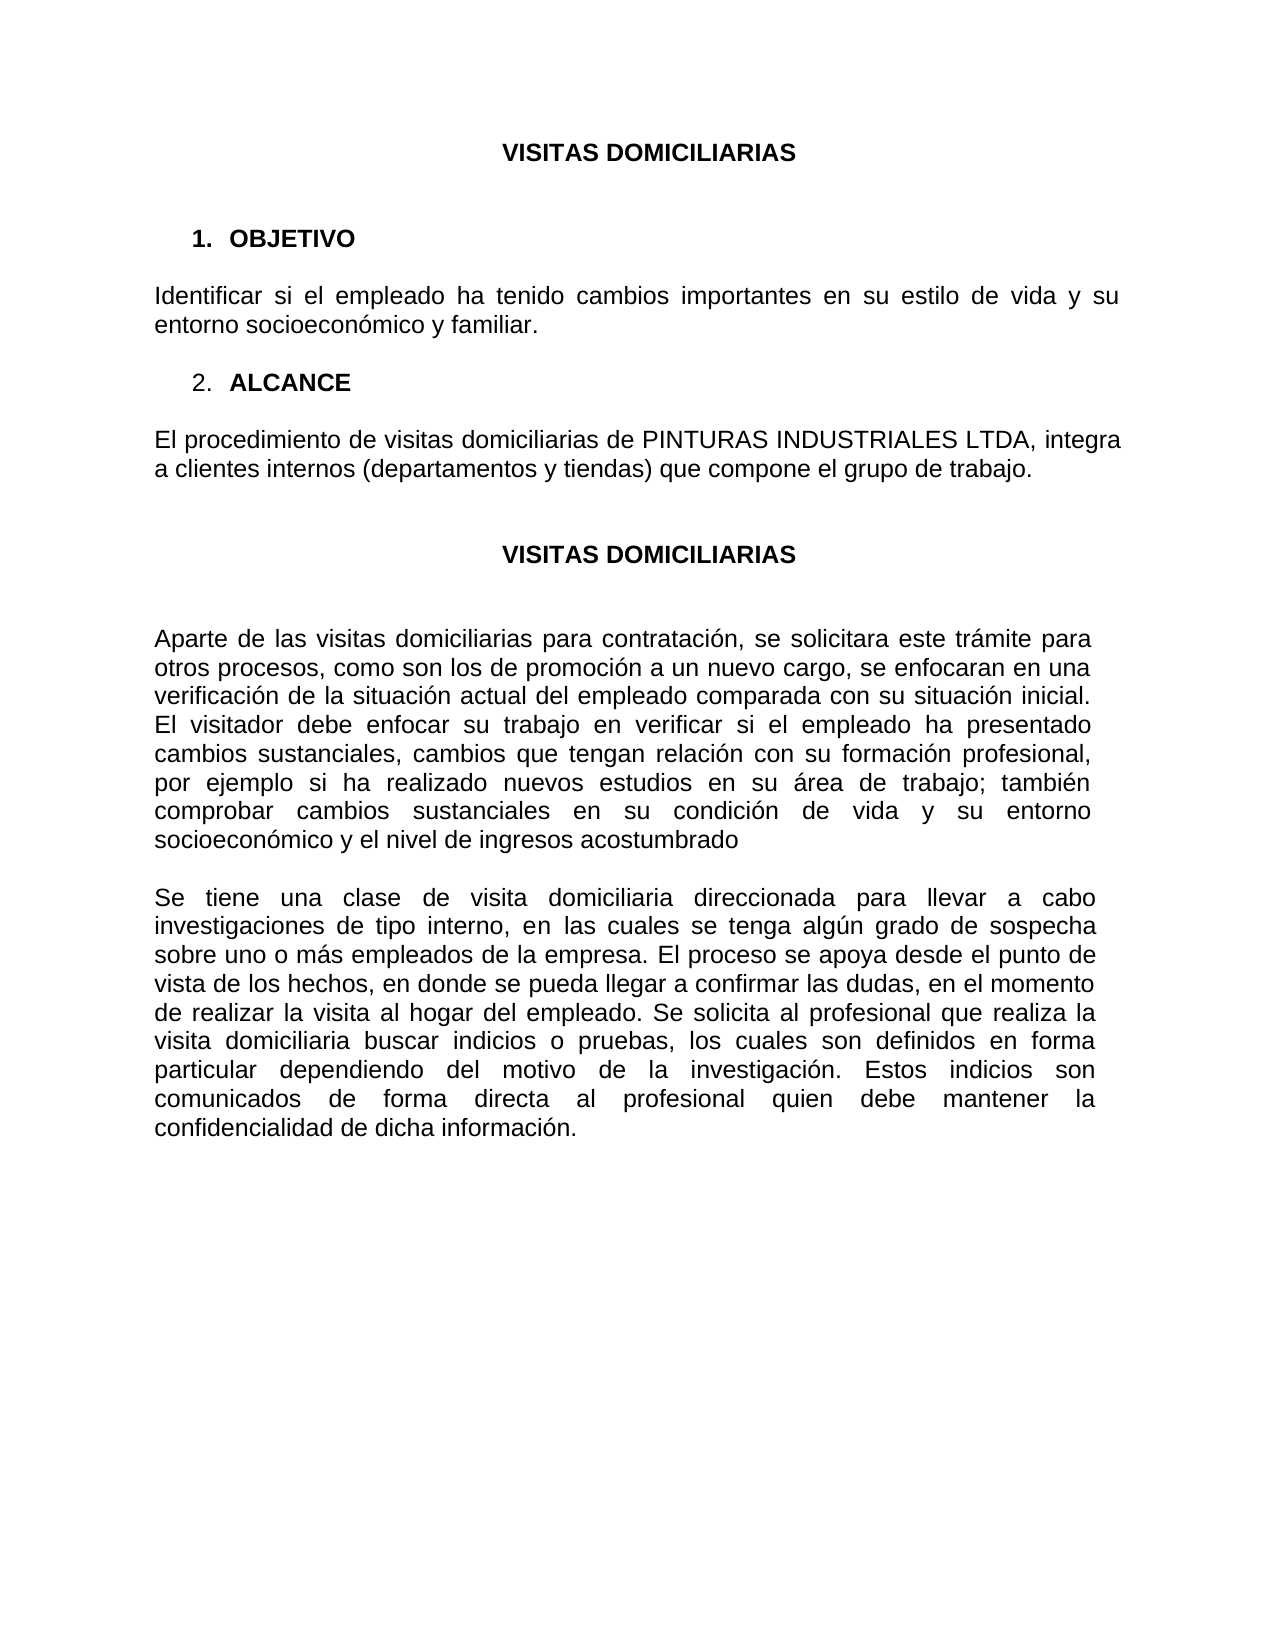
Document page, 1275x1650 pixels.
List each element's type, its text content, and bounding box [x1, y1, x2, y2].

text Identificar si el empleado ha tenido cambios importantes en su estilo de vida y su entorno socioeconómico y familiar. [154, 281, 1121, 339]
list OBJETIVO [192, 224, 1121, 252]
subtitle VISITAS DOMICILIARIAS [177, 137, 1121, 166]
text El procedimiento de visitas domiciliarias de PINTURAS INDUSTRIALES LTDA, integra a clientes internos (departamentos y tiendas) que compone el grupo de trabajo. [154, 425, 1121, 482]
list ALCANCE [192, 367, 1121, 396]
text Aparte de las visitas domiciliarias para contratación, se solicitara este trámite para otros procesos, como son los de promoción a un nuevo cargo, se enfocaran en una verificación de la situación actual del empleado comparada con su situación inicial. El visitador debe enfocar su trabajo en verificar si el empleado ha presentado cambios sustanciales, cambios que tengan relación con su formación profesional, por ejemplo si ha realizado nuevos estudios en su área de trabajo; también comprobar cambios sustanciales en su condición de vida y su entorno socioeconómico y el nivel de ingresos acostumbrado [154, 624, 1093, 854]
text Se tiene una clase de visita domiciliaria direccionada para llevar a cabo investigaciones de tipo interno, en las cuales se tenga algún grado de sospecha sobre uno o más empleados de la empresa. El proceso se apoya desde el punto de vista de los hechos, en donde se pueda llegar a confirmar las dudas, en el momento de realizar la visita al hogar del empleado. Se solicita al profesional que realiza la visita domiciliaria buscar indicios o pruebas, los cuales son definidos en forma particular dependiendo del motivo de la investigación. Estos indicios son comunicados de forma directa al profesional quien debe mantener la confidencialidad de dicha información. [154, 883, 1097, 1141]
subtitle VISITAS DOMICILIARIAS [177, 511, 1121, 569]
